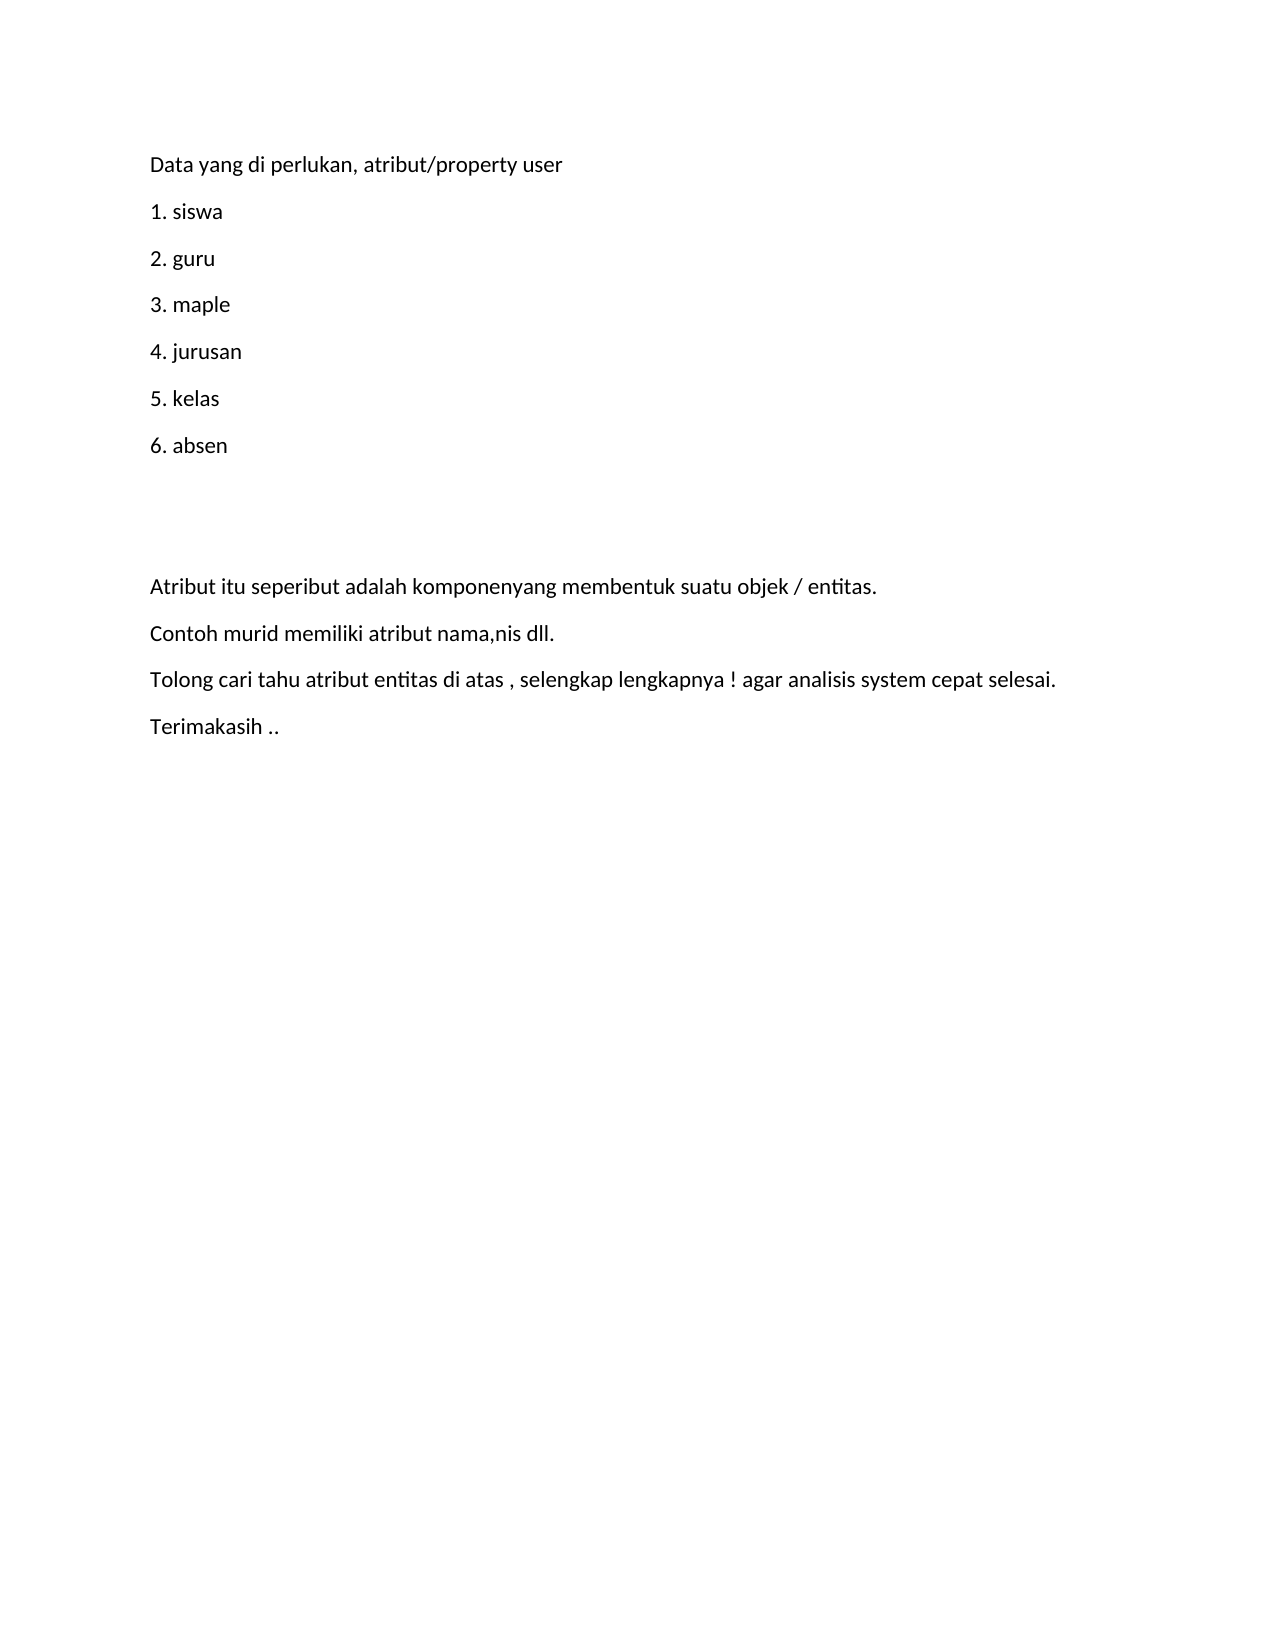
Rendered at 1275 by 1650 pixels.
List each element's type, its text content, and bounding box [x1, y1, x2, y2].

text 2. guru [150, 244, 1125, 272]
text 3. maple [150, 291, 1125, 319]
text Contoh murid memiliki atribut nama,nis dll. [150, 619, 1125, 647]
text Terimakasih .. [150, 712, 1125, 741]
text Data yang di perlukan, atribut/property user [150, 150, 1125, 178]
text 6. absen [150, 431, 1125, 459]
text 5. kelas [150, 384, 1125, 412]
text 1. siswa [150, 197, 1125, 225]
text Tolong cari tahu atribut entitas di atas , selengkap lengkapnya ! agar analisis system cepat selesai. [150, 666, 1125, 694]
text Atribut itu seperibut adalah komponenyang membentuk suatu objek / entitas. [150, 572, 1125, 600]
text 4. jurusan [150, 337, 1125, 366]
